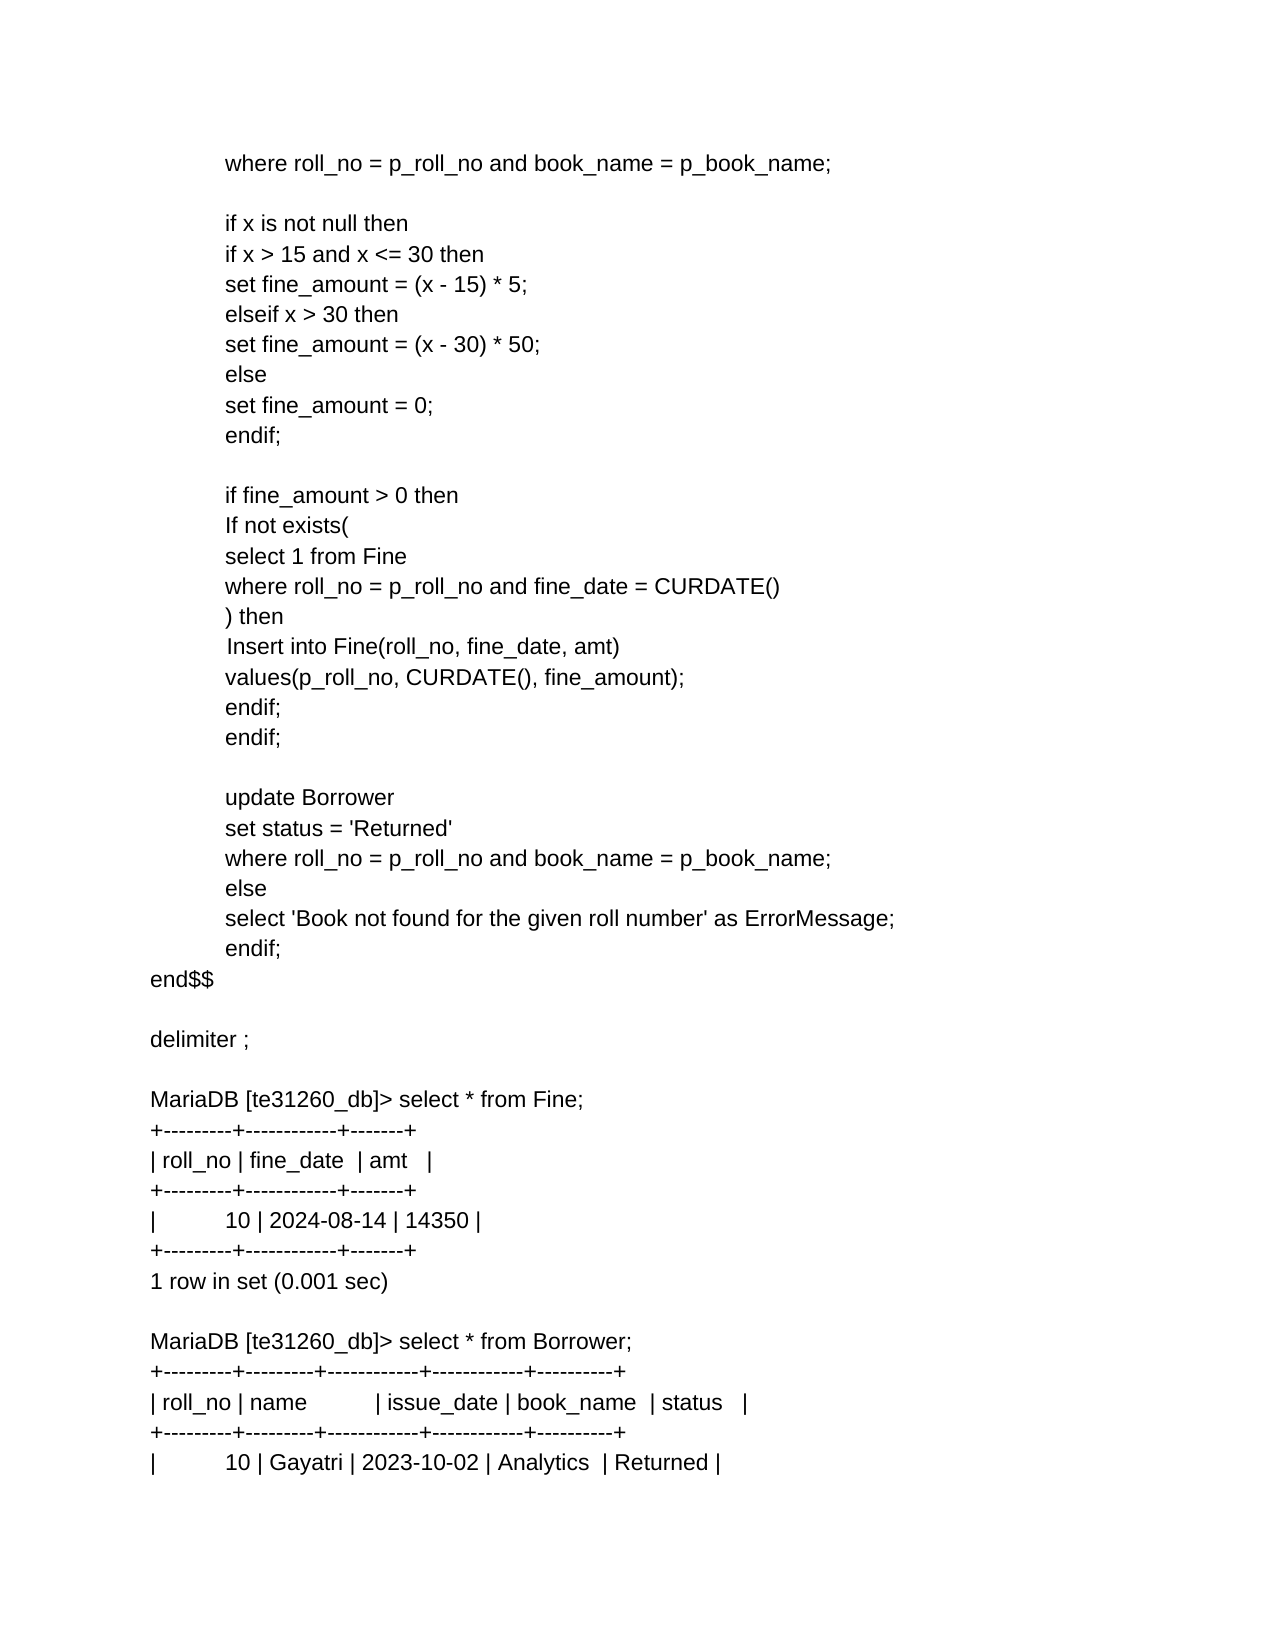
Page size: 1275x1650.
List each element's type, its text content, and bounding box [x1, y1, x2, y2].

text endif; [150, 935, 1125, 962]
text if fine_amount > 0 then [150, 482, 1125, 509]
text update Borrower [150, 784, 1125, 811]
text set status = 'Returned' [150, 814, 1125, 841]
text endif; [150, 694, 1125, 720]
text endif; [150, 422, 1125, 448]
text +---------+------------+-------+ [150, 1117, 1125, 1143]
text where roll_no = p_roll_no and book_name = p_book_name; [150, 150, 1125, 176]
text if x > 15 and x <= 30 then [150, 241, 1125, 267]
text +---------+------------+-------+ [150, 1237, 1125, 1264]
text set fine_amount = (x - 15) * 5; [150, 271, 1125, 297]
text Insert into Fine(roll_no, fine_date, amt) [150, 633, 1125, 660]
text +---------+---------+------------+------------+----------+ [150, 1358, 1125, 1385]
text elseif x > 30 then [150, 301, 1125, 327]
text where roll_no = p_roll_no and fine_date = CURDATE() [150, 573, 1125, 599]
text | roll_no | name | issue_date | book_name | status | [150, 1388, 1125, 1415]
text end$$ [150, 966, 1125, 992]
text else [150, 875, 1125, 901]
text ) then [150, 603, 1125, 629]
text MariaDB [te31260_db]> select * from Borrower; [150, 1328, 1125, 1354]
text set fine_amount = 0; [150, 392, 1125, 418]
text | roll_no | fine_date | amt | [150, 1147, 1125, 1173]
text +---------+---------+------------+------------+----------+ [150, 1419, 1125, 1445]
text where roll_no = p_roll_no and book_name = p_book_name; [150, 845, 1125, 871]
text | 10 | Gayatri | 2023-10-02 | Analytics | Returned | [150, 1449, 1125, 1475]
text endif; [150, 724, 1125, 750]
text MariaDB [te31260_db]> select * from Fine; [150, 1086, 1125, 1113]
text else [150, 361, 1125, 388]
text values(p_roll_no, CURDATE(), fine_amount); [150, 663, 1125, 690]
text select 1 from Fine [150, 543, 1125, 569]
text If not exists( [150, 512, 1125, 539]
text set fine_amount = (x - 30) * 50; [150, 331, 1125, 358]
text +---------+------------+-------+ [150, 1177, 1125, 1203]
text select 'Book not found for the given roll number' as ErrorMessage; [150, 905, 1125, 932]
text delimiter ; [150, 1026, 1125, 1052]
text if x is not null then [150, 210, 1125, 237]
text 1 row in set (0.001 sec) [150, 1268, 1125, 1294]
text | 10 | 2024-08-14 | 14350 | [150, 1207, 1125, 1234]
